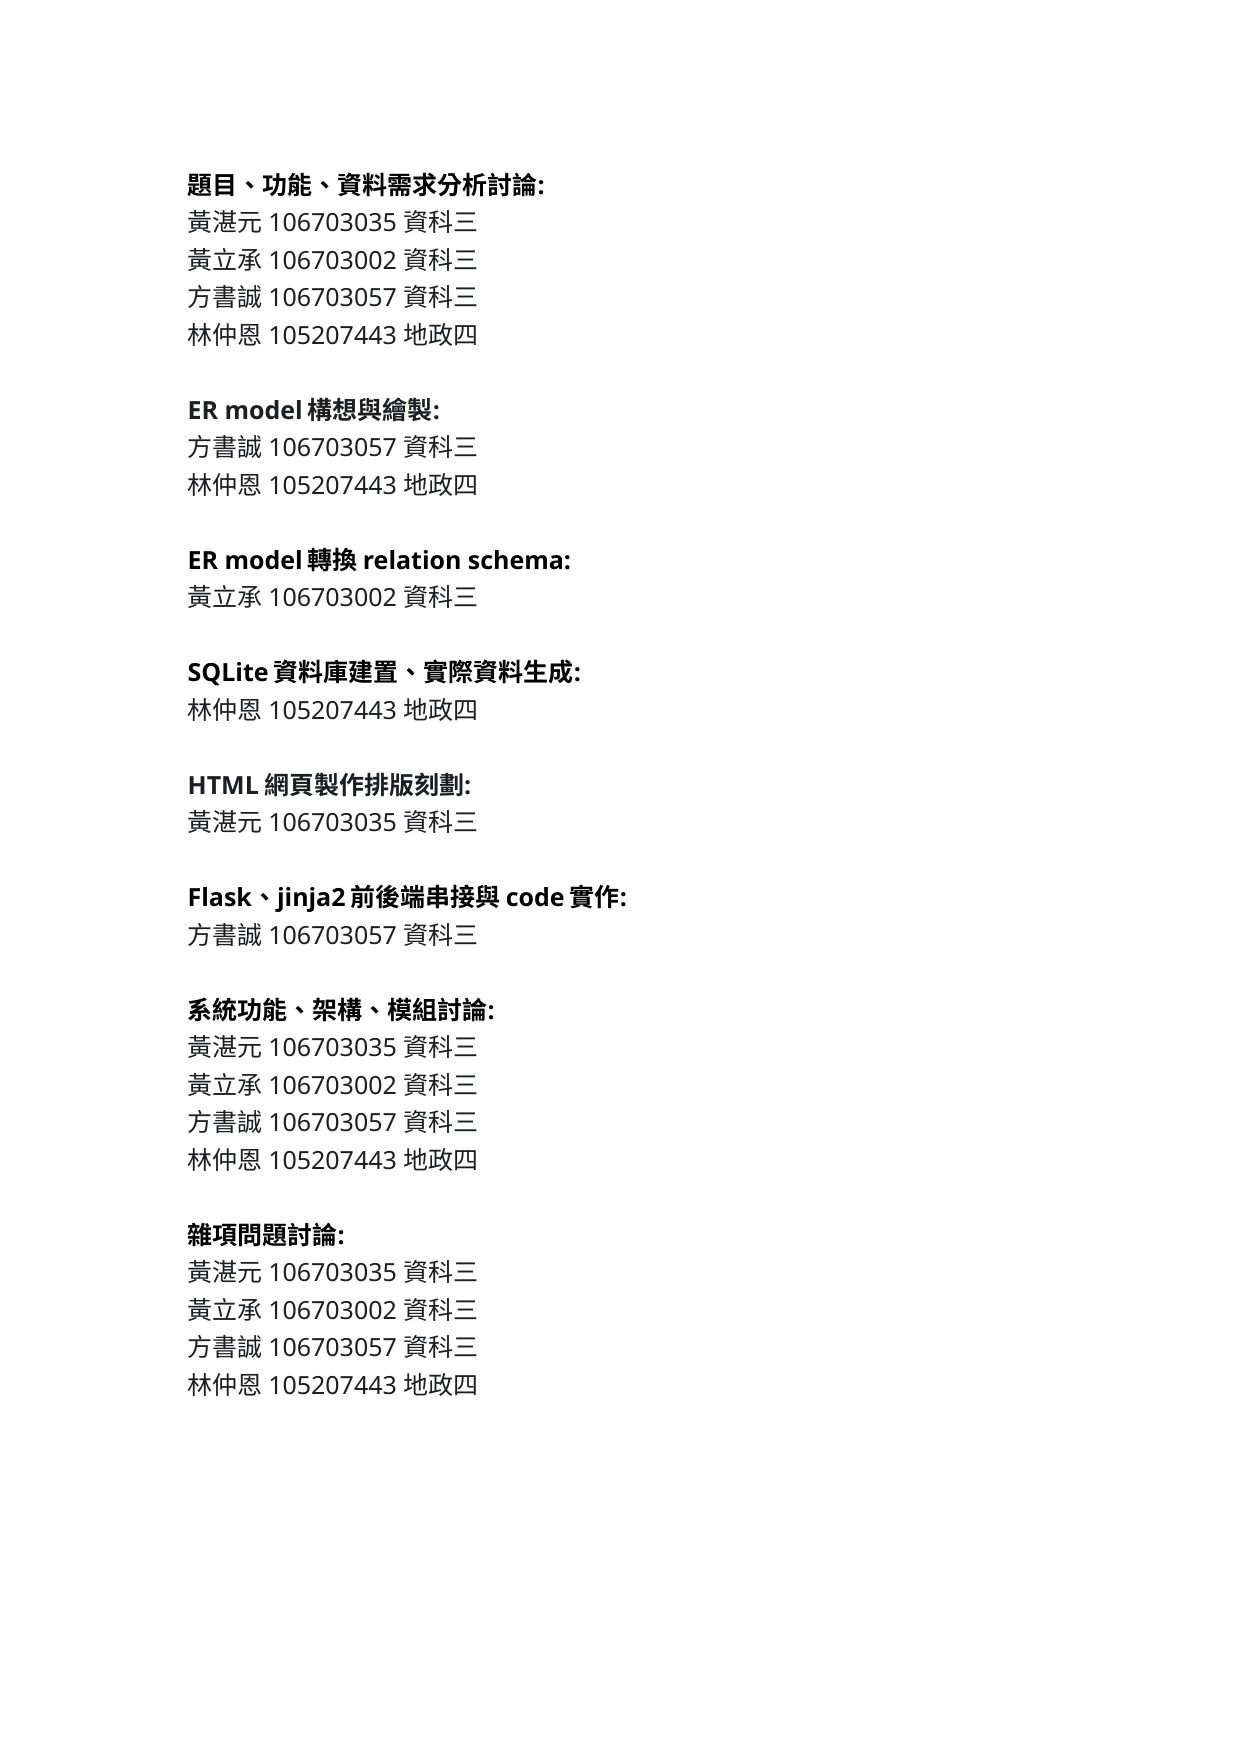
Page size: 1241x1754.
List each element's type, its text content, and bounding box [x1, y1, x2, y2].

text 黃湛元 106703035 資科三 黃立承 106703002 資科三 方書誠 106703057 資科三 林仲恩 105207443 地政四 [187, 1252, 1053, 1402]
text 林仲恩 105207443 地政四 [187, 689, 1053, 727]
text Flask、jinja2前後端串接與code實作: [187, 877, 1053, 914]
text 方書誠 106703057 資科三 林仲恩 105207443 地政四 [187, 427, 1053, 502]
text ER model轉換relation schema: [187, 539, 1053, 577]
text 黃湛元 106703035 資科三 [187, 802, 1053, 877]
text 系統功能、架構、模組討論: [187, 989, 1053, 1027]
text ER model構想與繪製: [187, 389, 1053, 427]
text 黃湛元 106703035 資科三 黃立承 106703002 資科三 方書誠 106703057 資科三 林仲恩 105207443 地政四 [187, 202, 1053, 352]
text 黃立承 106703002 資科三 [187, 577, 1053, 652]
text SQLite資料庫建置、實際資料生成: [187, 652, 1053, 689]
text HTML網頁製作排版刻劃: [187, 764, 1053, 802]
text 題目、功能、資料需求分析討論: [187, 164, 1053, 202]
text 雜項問題討論: [187, 1214, 1053, 1252]
text 方書誠 106703057 資科三 [187, 914, 1053, 989]
text 黃湛元 106703035 資科三 黃立承 106703002 資科三 方書誠 106703057 資科三 林仲恩 105207443 地政四 [187, 1027, 1053, 1177]
